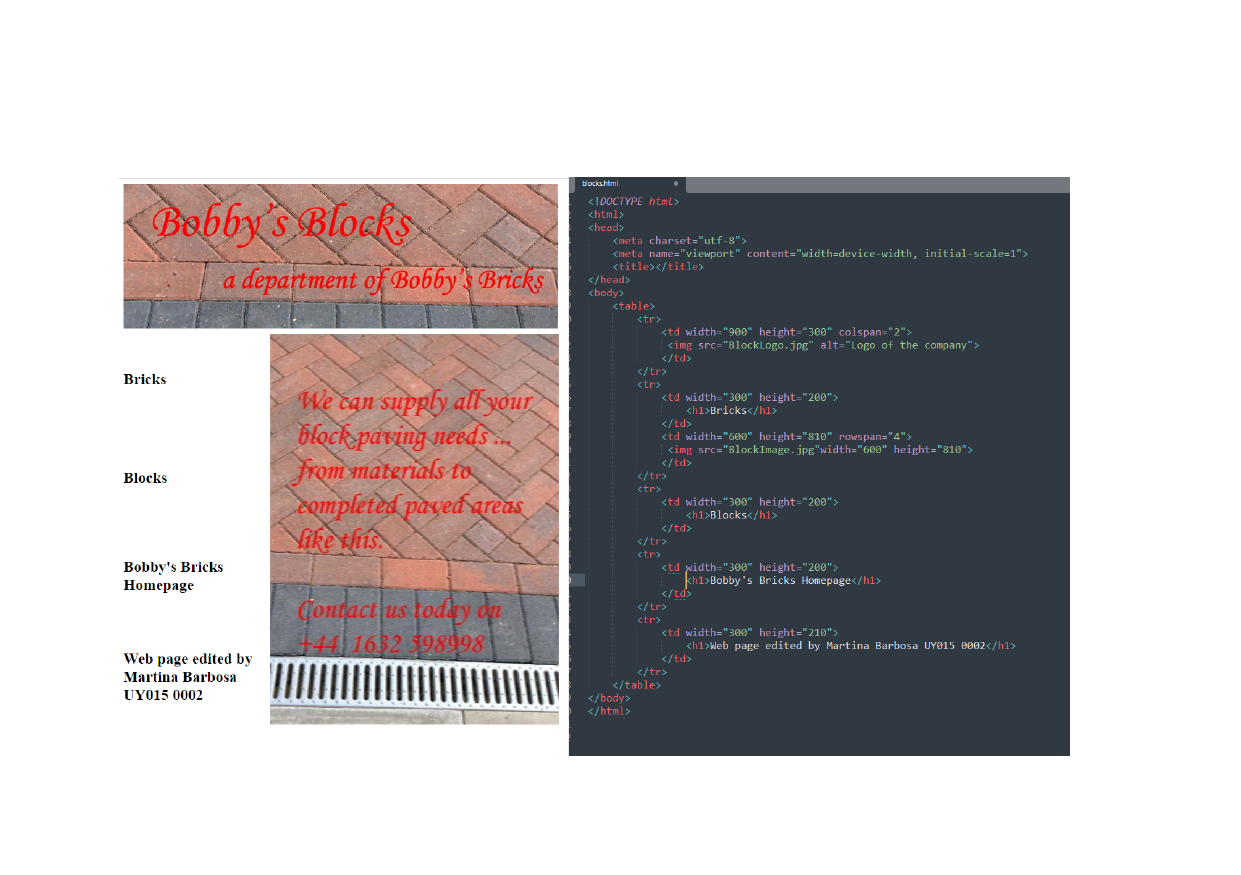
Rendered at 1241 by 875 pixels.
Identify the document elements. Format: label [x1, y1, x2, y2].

picture [118, 177, 1070, 756]
